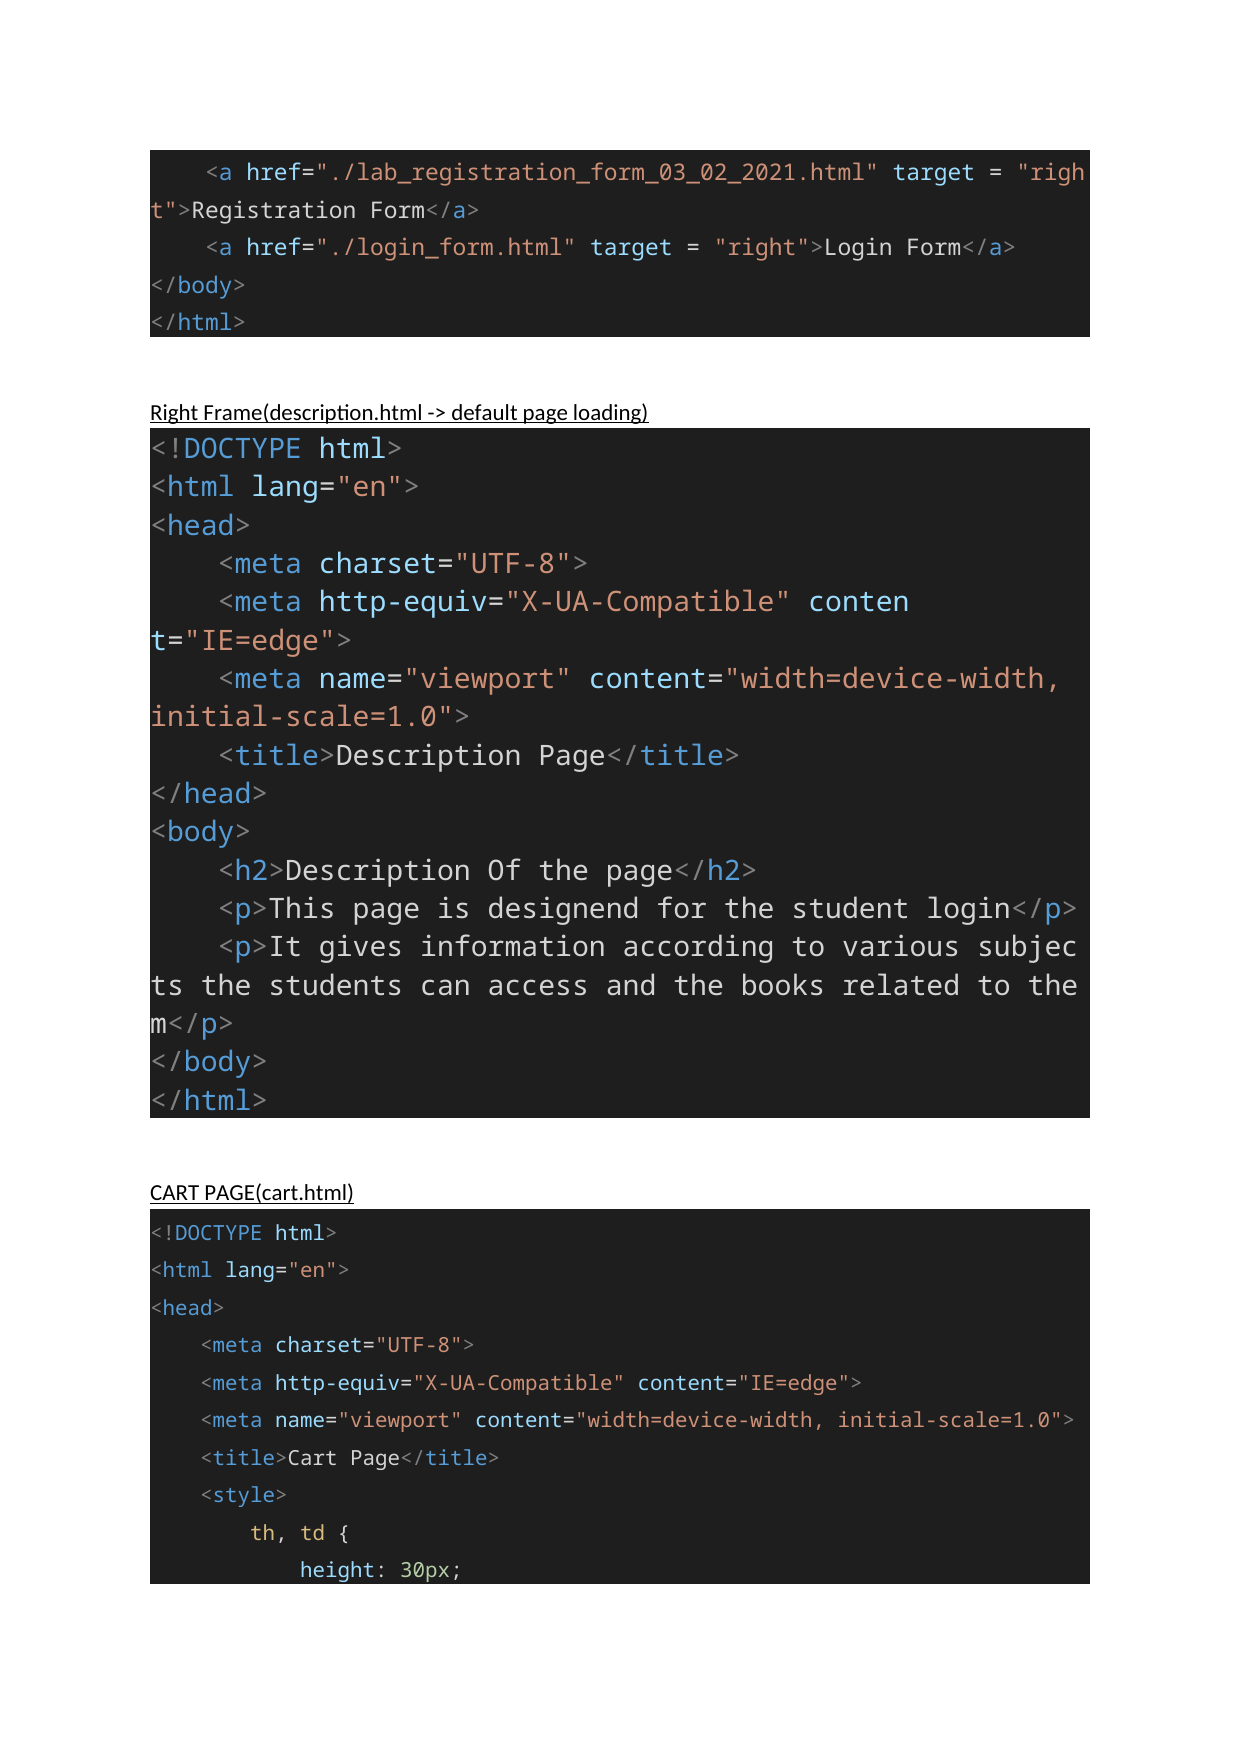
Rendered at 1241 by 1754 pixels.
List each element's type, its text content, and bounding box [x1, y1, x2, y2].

text </head> [150, 773, 1090, 811]
text <head> [150, 1284, 1090, 1321]
text <meta http-equiv="X-UA-Compatible" content="IE=edge"> [150, 581, 1090, 658]
text <p>It gives information according to various subjects the students can access and the books related to them</p> [150, 926, 1090, 1041]
text <a href="./lab_registration_form_03_02_2021.html" target = "right">Registration Form</a> [150, 150, 1090, 225]
text <html lang="en"> [150, 1246, 1090, 1284]
text <!DOCTYPE html> [150, 428, 1090, 466]
text <body> [150, 811, 1090, 850]
text <meta name="viewport" content="width=device-width, initial-scale=1.0"> [150, 658, 1090, 735]
text </html> [150, 1080, 1090, 1118]
text </body> [150, 1041, 1090, 1080]
text </html> [150, 300, 1090, 337]
text CART PAGE(cart.html) [150, 1178, 1090, 1207]
text <meta name="viewport" content="width=device-width, initial-scale=1.0"> [150, 1396, 1090, 1434]
text height: 30px; [150, 1546, 1090, 1584]
text <meta http-equiv="X-UA-Compatible" content="IE=edge"> [150, 1359, 1090, 1396]
text <title>Cart Page</title> [150, 1434, 1090, 1471]
text Right Frame(description.html -> default page loading) [150, 398, 1090, 426]
text <style> [150, 1471, 1090, 1509]
text <meta charset="UTF-8"> [150, 1321, 1090, 1359]
text th, td { [150, 1509, 1090, 1546]
text <meta charset="UTF-8"> [150, 543, 1090, 581]
text <html lang="en"> [150, 466, 1090, 505]
text <title>Description Page</title> [150, 735, 1090, 773]
text <p>This page is designend for the student login</p> [150, 888, 1090, 926]
text </body> [150, 262, 1090, 300]
text <head> [150, 505, 1090, 543]
text <!DOCTYPE html> [150, 1209, 1090, 1246]
text <a href="./login_form.html" target = "right">Login Form</a> [150, 225, 1090, 262]
text <h2>Description Of the page</h2> [150, 850, 1090, 888]
